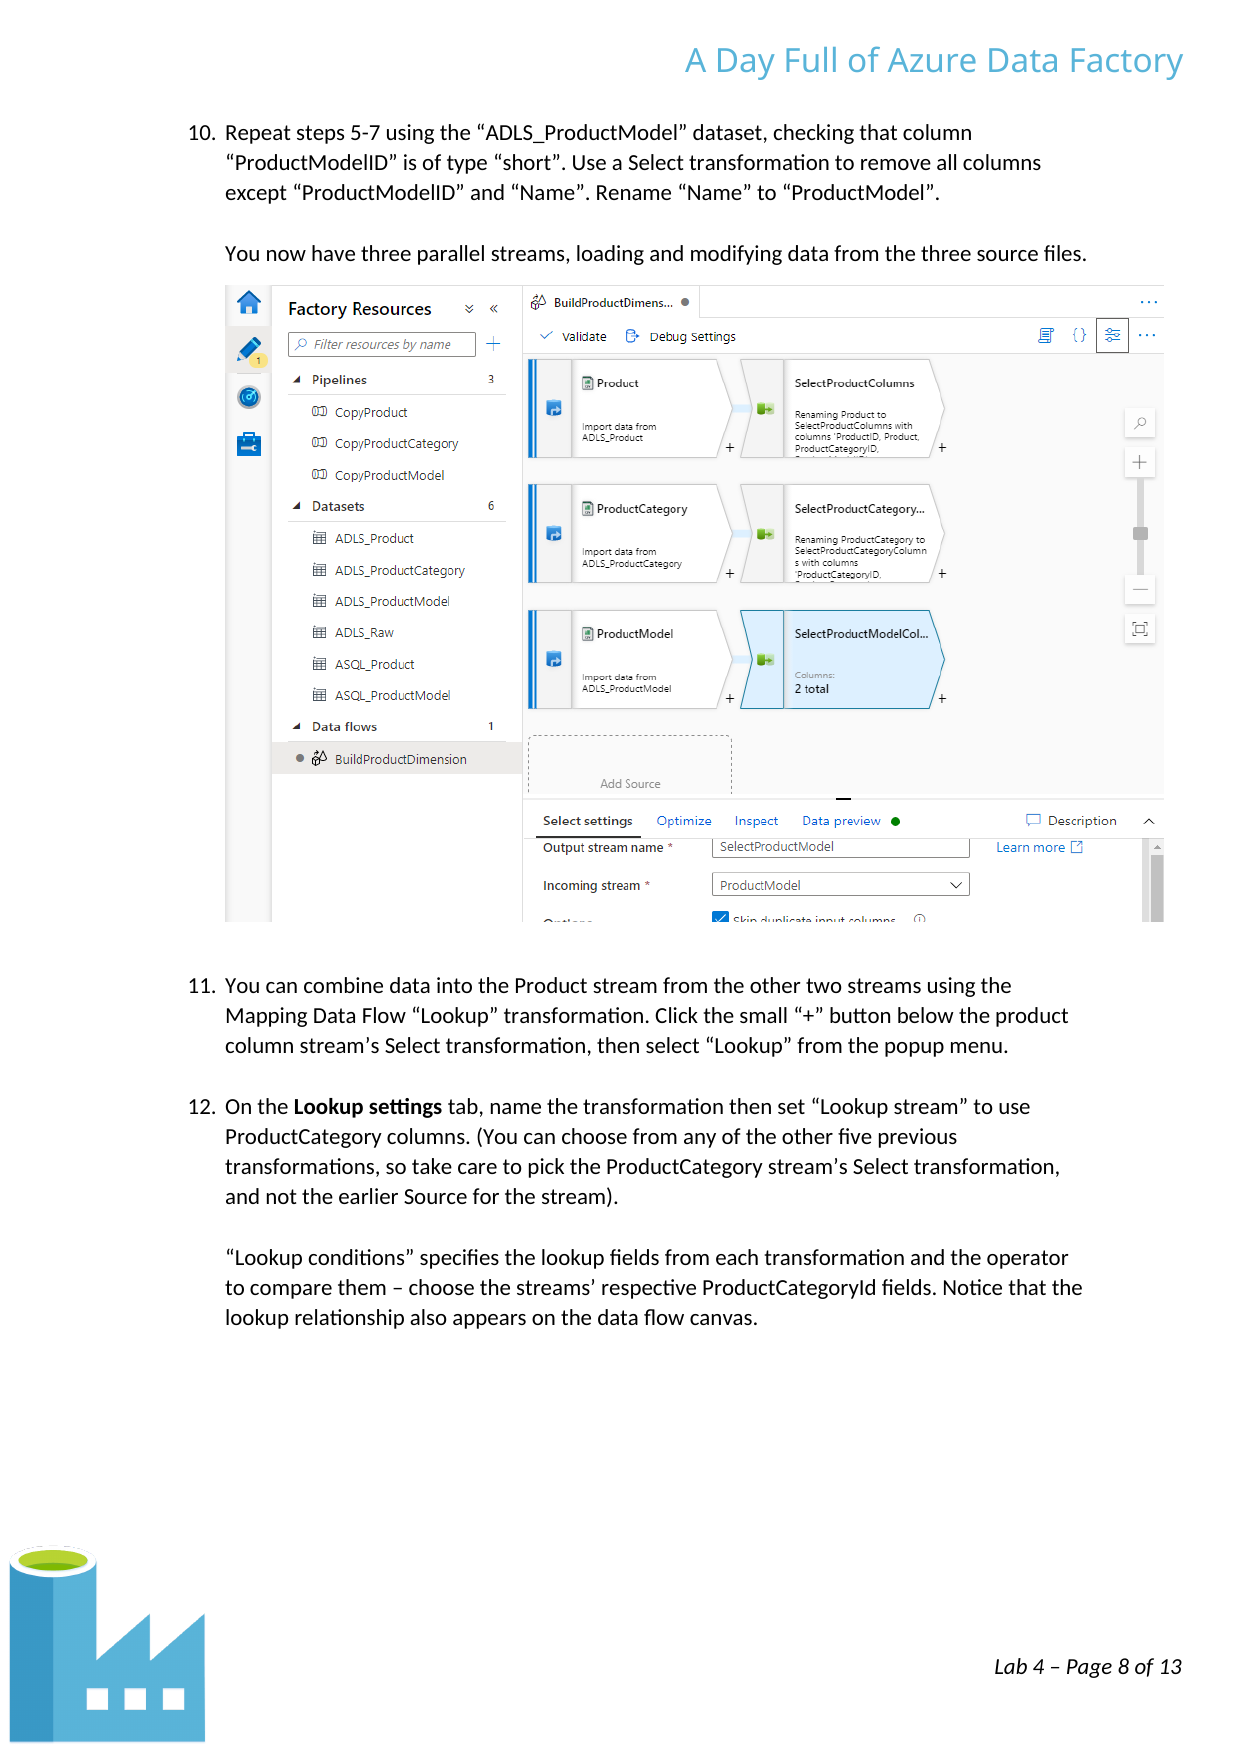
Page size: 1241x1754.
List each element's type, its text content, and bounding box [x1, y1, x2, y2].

list You can combine data into the Product stream from the other two streams using the Mapping Data Flow “Lookup” transformation. Click the small “+” button below the product column stream’s Select transformation, then select “Lookup” from the popup menu. [187, 971, 1090, 1059]
list Repeat steps 5-7 using the “ADLS_ProductModel” dataset, checking that column “ProductModelID” is of type “short”. Use a Select transformation to remove all columns except “ProductModelID” and “Name”. Rename “Name” to “ProductModel”. [187, 118, 1090, 207]
list On the Lookup settings tab, name the transformation then set “Lookup stream” to use ProductCategory columns. (You can choose from any of the other five previous transformations, so take care to pick the ProductCategory stream’s Select transformation, and not the earlier Source for the stream). [187, 1092, 1090, 1210]
list You now have three parallel streams, loading and modifying data from the three source files. [225, 239, 1090, 267]
picture [225, 285, 1164, 922]
list “Lookup conditions” specifies the lookup fields from each transformation and the operator to compare them – choose the streams’ respective ProductCategoryId fields. Notice that the lookup relationship also appears on the data flow canvas. [225, 1243, 1090, 1331]
picture [7, 1544, 208, 1746]
